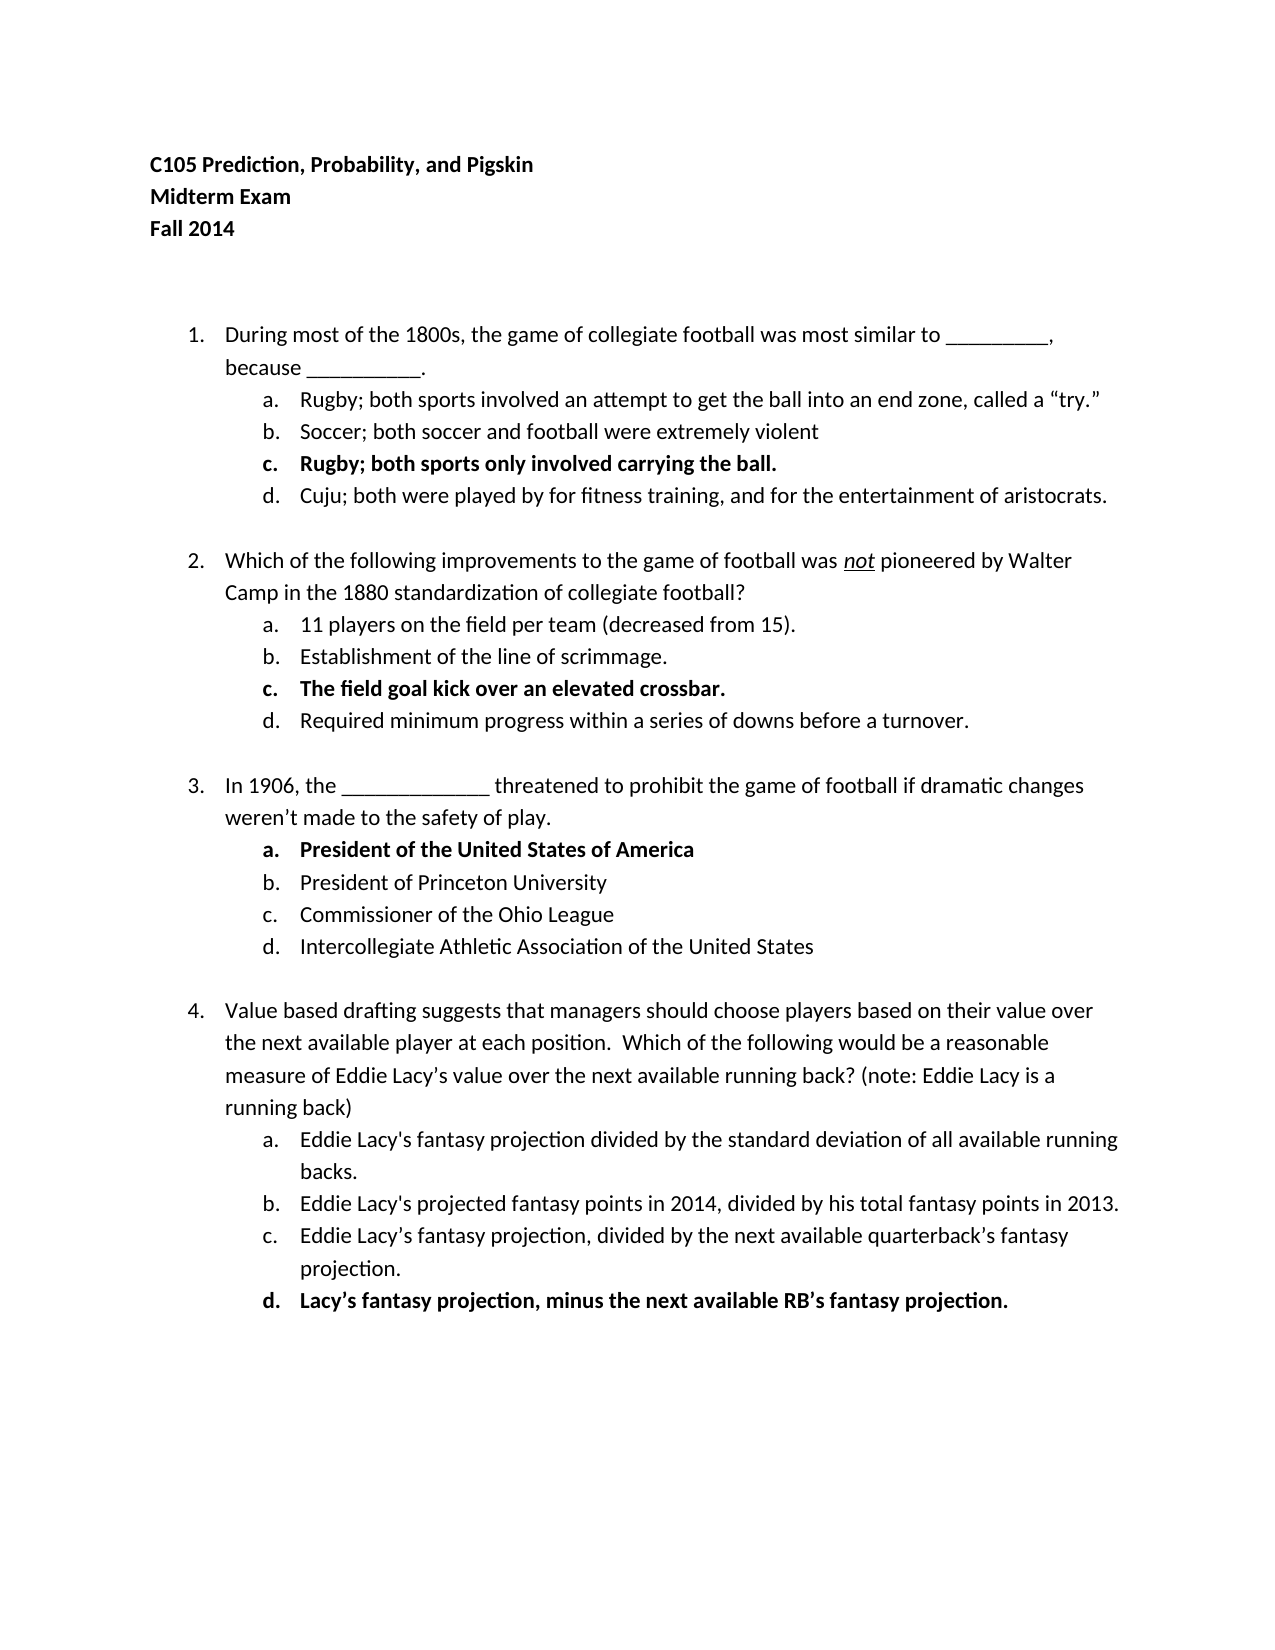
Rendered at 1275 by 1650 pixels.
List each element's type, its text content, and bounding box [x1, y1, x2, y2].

list Value based drafting suggests that managers should choose players based on their value over the next available player at each position. Which of the following would be a reasonable measure of Eddie Lacy’s value over the next available running back? (note: Eddie Lacy is a running back) [187, 996, 1125, 1121]
text C105 Prediction, Probability, and Pigskin Midterm Exam Fall 2014 [150, 150, 1125, 242]
list In 1906, the _____________ threatened to prohibit the game of football if dramatic changes weren’t made to the safety of play. [187, 771, 1125, 831]
list Establishment of the line of scrimmage. [262, 642, 1125, 670]
list Cuju; both were played by for fitness training, and for the entertainment of aristocrats. [262, 481, 1125, 509]
list Intercollegiate Athletic Association of the United States [262, 932, 1125, 960]
list Rugby; both sports involved an attempt to get the ball into an end zone, called a “try.” [262, 385, 1125, 413]
list Eddie Lacy's fantasy projection divided by the standard deviation of all available running backs. [262, 1125, 1125, 1185]
list Eddie Lacy’s fantasy projection, divided by the next available quarterback’s fantasy projection. [262, 1222, 1125, 1282]
list President of the United States of America [262, 835, 1125, 863]
list Required minimum progress within a series of downs before a turnover. [262, 707, 1125, 735]
list Commissioner of the Ohio League [262, 900, 1125, 928]
list Rugby; both sports only involved carrying the ball. [262, 449, 1125, 477]
list 11 players on the field per team (decreased from 15). [262, 610, 1125, 638]
list Eddie Lacy's projected fantasy points in 2014, divided by his total fantasy points in 2013. [262, 1189, 1125, 1217]
list The field goal kick over an elevated crossbar. [262, 674, 1125, 702]
list Lacy’s fantasy projection, minus the next available RB’s fantasy projection. [262, 1286, 1125, 1314]
list Soccer; both soccer and football were extremely violent [262, 417, 1125, 445]
list President of Princeton University [262, 868, 1125, 896]
list During most of the 1800s, the game of collegiate football was most similar to _________, because __________. [187, 320, 1125, 381]
list Which of the following improvements to the game of football was not pioneered by Walter Camp in the 1880 standardization of collegiate football? [187, 546, 1125, 606]
